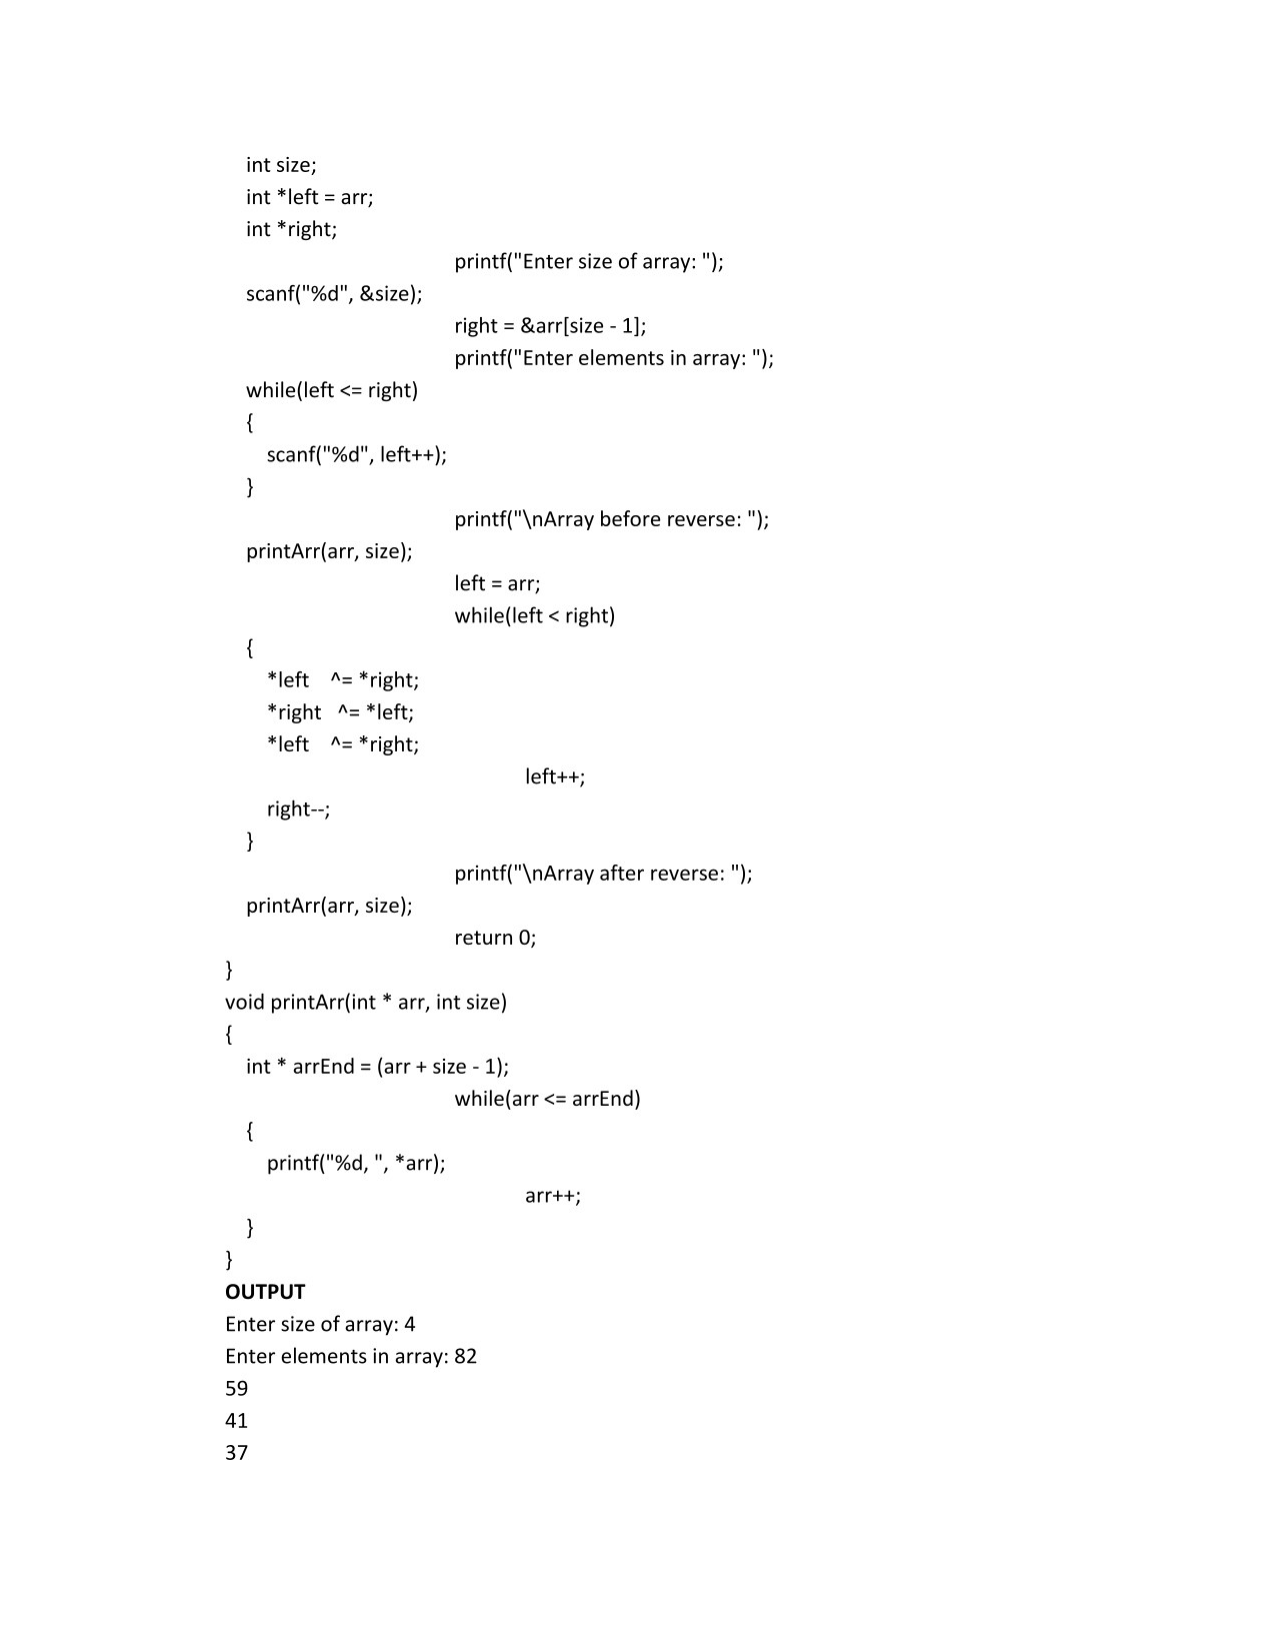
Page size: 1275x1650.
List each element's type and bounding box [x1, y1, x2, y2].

picture [225, 156, 773, 1460]
